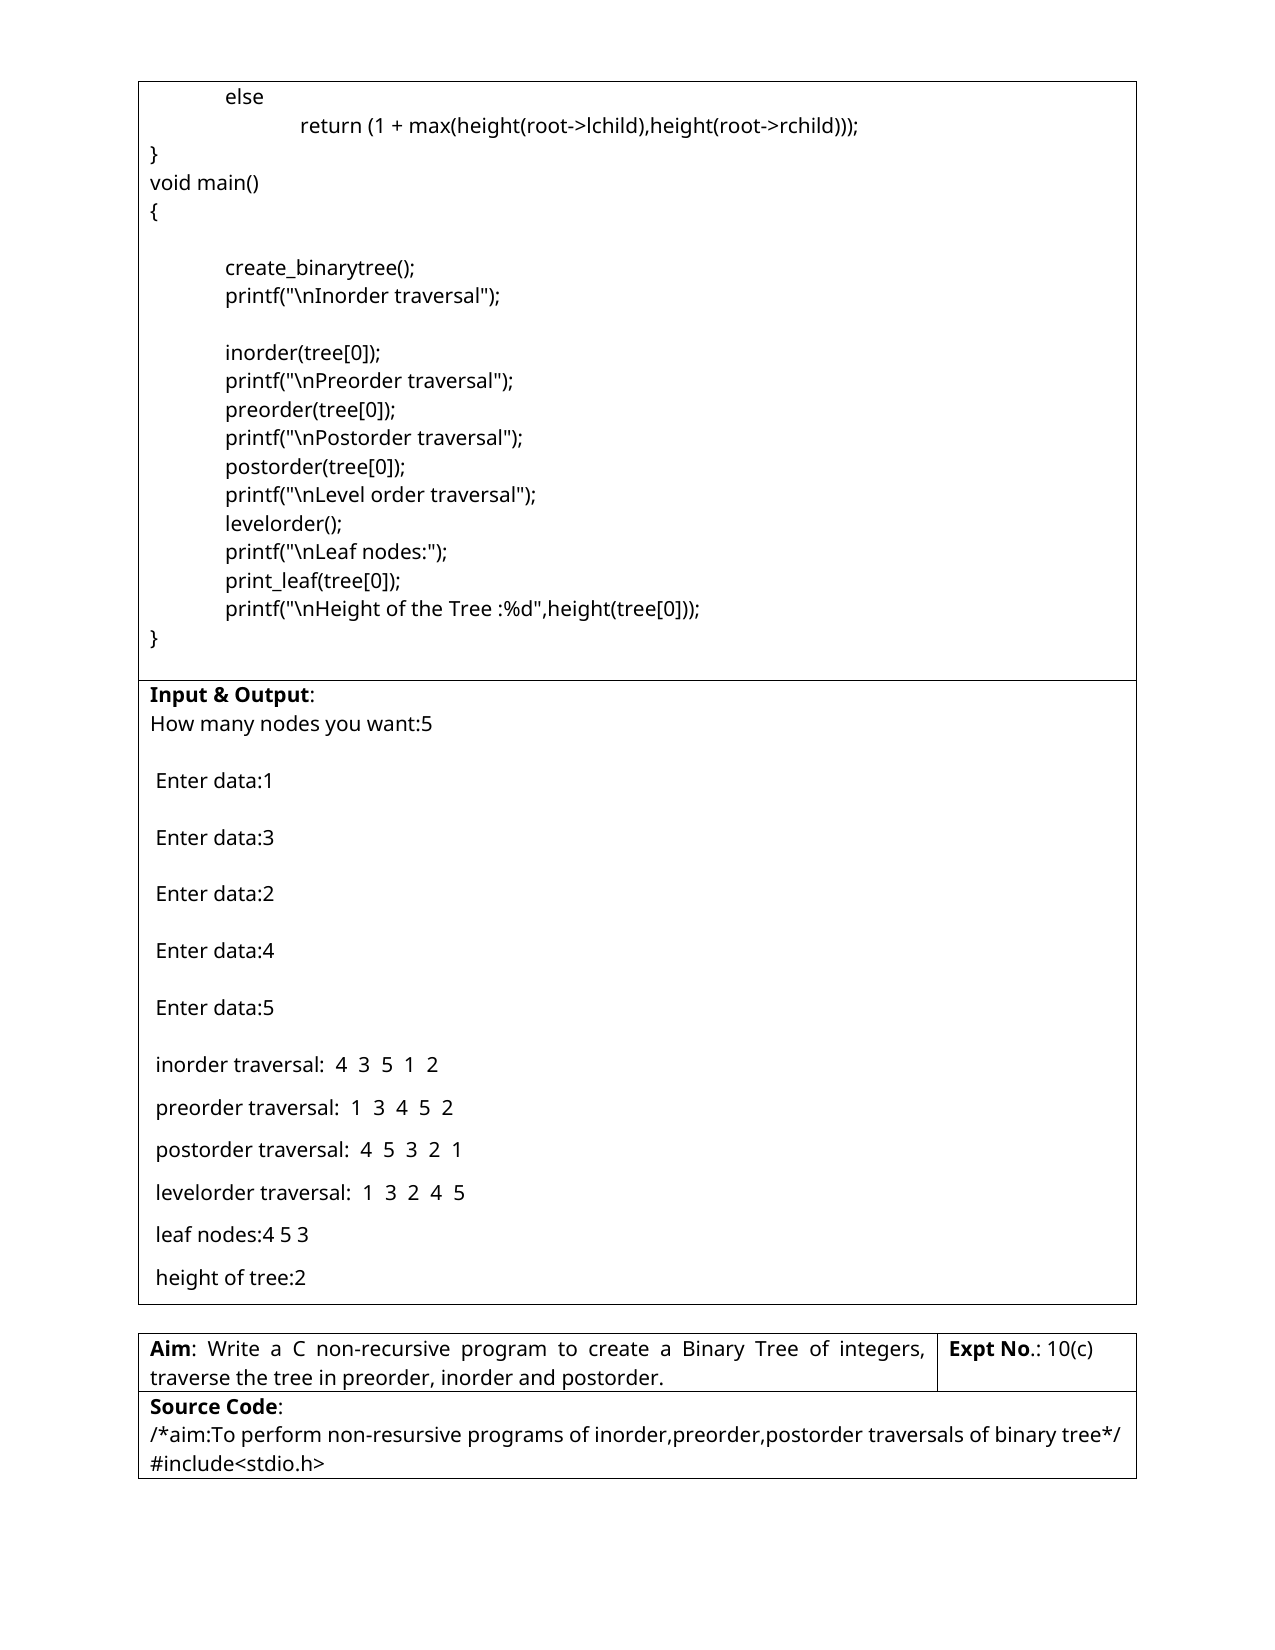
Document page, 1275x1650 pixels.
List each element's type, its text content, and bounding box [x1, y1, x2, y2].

table_cell Input & Output: How many nodes you want:5 Enter data:1 Enter data:3 Enter data:2 Enter data:4 Enter data:5 inorder traversal: 4 3 5 1 2 preorder traversal: 1 3 4 5 2 postorder traversal: 4 5 3 2 1 levelorder traversal: 1 3 2 4 5 leaf nodes:4 5 3 height of tree:2 [139, 681, 1136, 1304]
table_header Expt No.: 10(c) [938, 1334, 1136, 1391]
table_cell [139, 82, 1136, 679]
table_header Aim: Write a C non-recursive program to create a Binary Tree of integers, traverse the tree in preorder, inorder and postorder. [139, 1334, 937, 1391]
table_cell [139, 1392, 1136, 1477]
